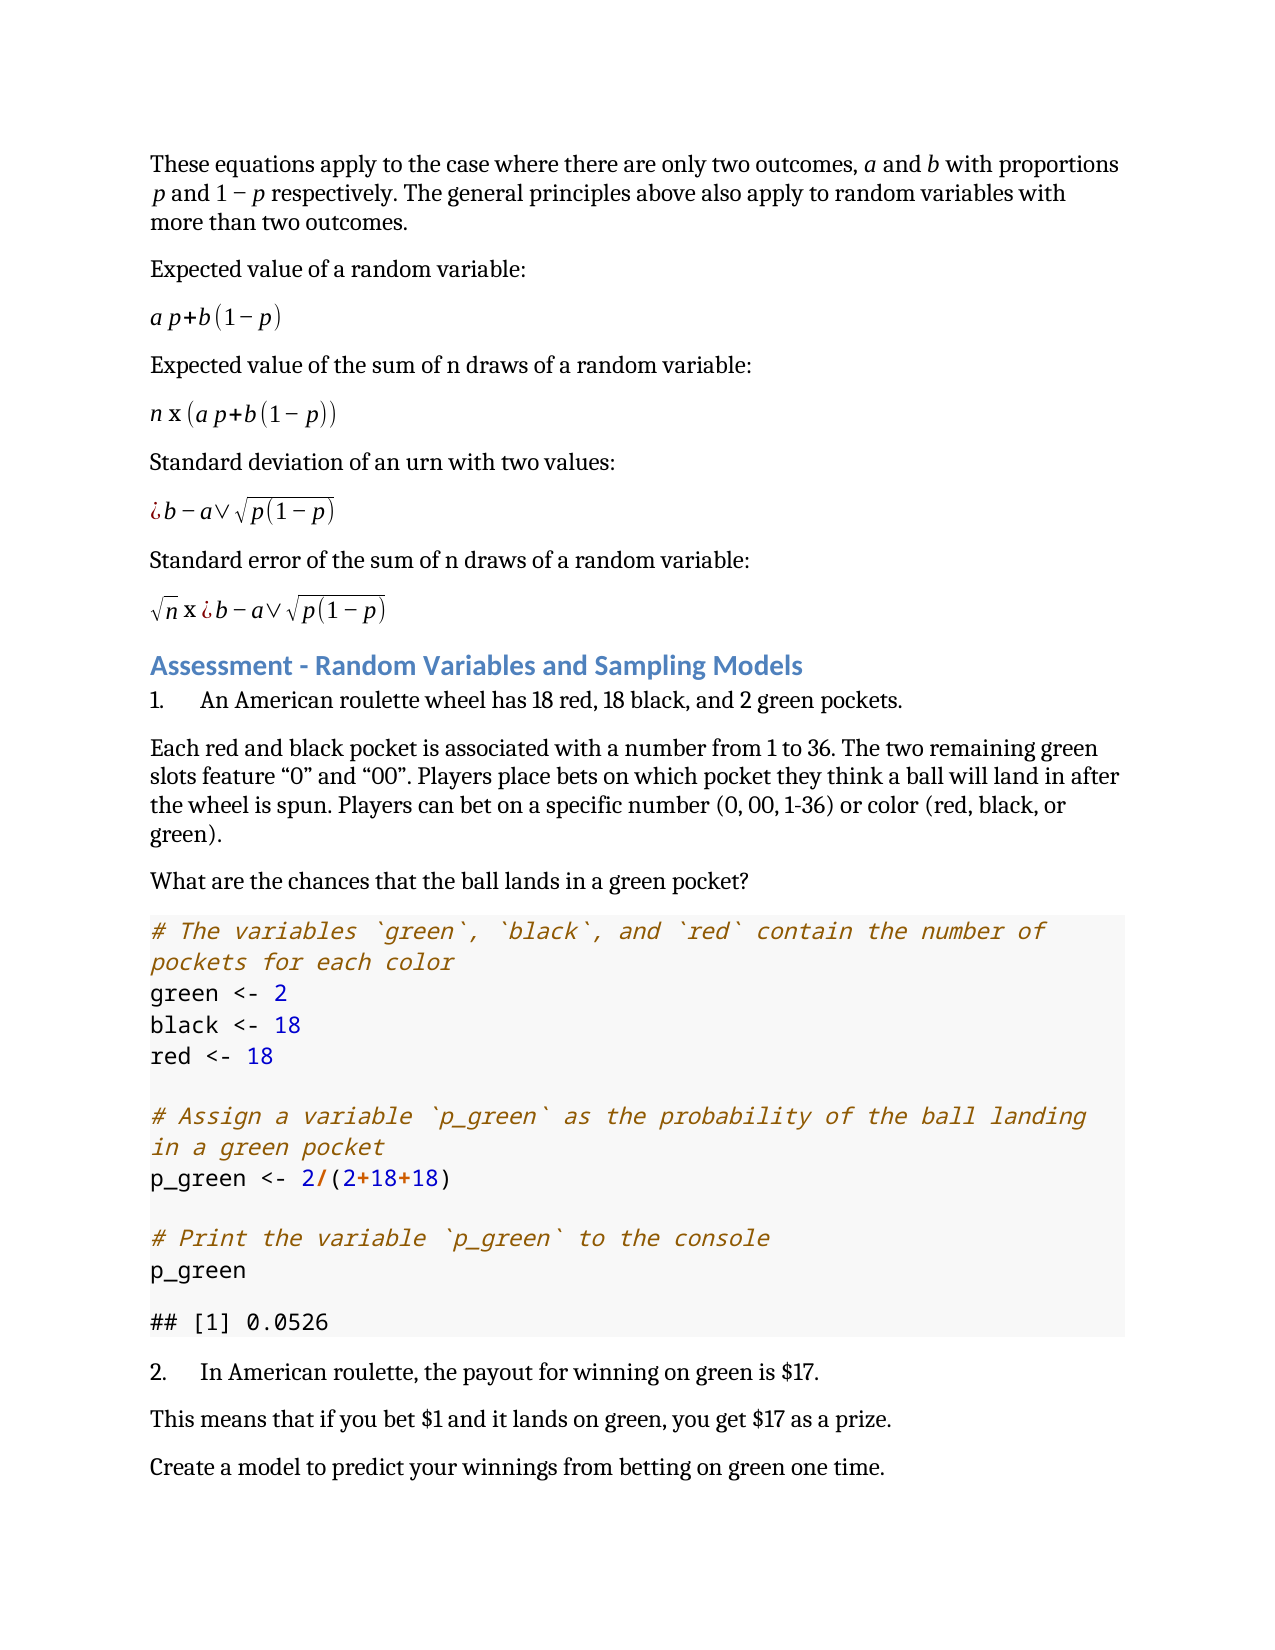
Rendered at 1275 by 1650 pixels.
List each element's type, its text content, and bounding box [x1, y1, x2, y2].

text What are the chances that the ball lands in a green pocket? [150, 867, 1125, 896]
text # The variables `green`, `black`, and `red` contain the number of pockets for each color green <- 2 black <- 18 red <- 18 # Assign a variable `p_green` as the probability of the ball landing in a green pocket p_green <- 2/(2+18+18) # Print the variable `p_green` to the console p_green [150, 915, 1125, 1285]
text Expected value of a random variable: [150, 255, 1125, 284]
text x [150, 399, 1125, 429]
text ## [1] 0.0526 [150, 1306, 1125, 1337]
text This means that if you bet $1 and it lands on green, you get $17 as a prize. [150, 1405, 1125, 1434]
list In American roulette, the payout for winning on green is $17. [150, 1358, 1125, 1386]
text Expected value of the sum of n draws of a random variable: [150, 351, 1125, 380]
text x [150, 593, 1125, 626]
text Create a model to predict your winnings from betting on green one time. [150, 1453, 1125, 1481]
subtitle Assessment - Random Variables and Sampling Models [150, 647, 1125, 682]
text Standard deviation of an urn with two values: [150, 447, 1125, 476]
list An American roulette wheel has 18 red, 18 black, and 2 green pockets. [150, 686, 1125, 715]
text Standard error of the sum of n draws of a random variable: [150, 546, 1125, 575]
text Each red and black pocket is associated with a number from 1 to 36. The two remaining green slots feature “0” and “00”. Players place bets on which pocket they think a ball will land in after the wheel is spun. Players can bet on a specific number (0, 00, 1-36) or color (red, black, or green). [150, 733, 1125, 848]
